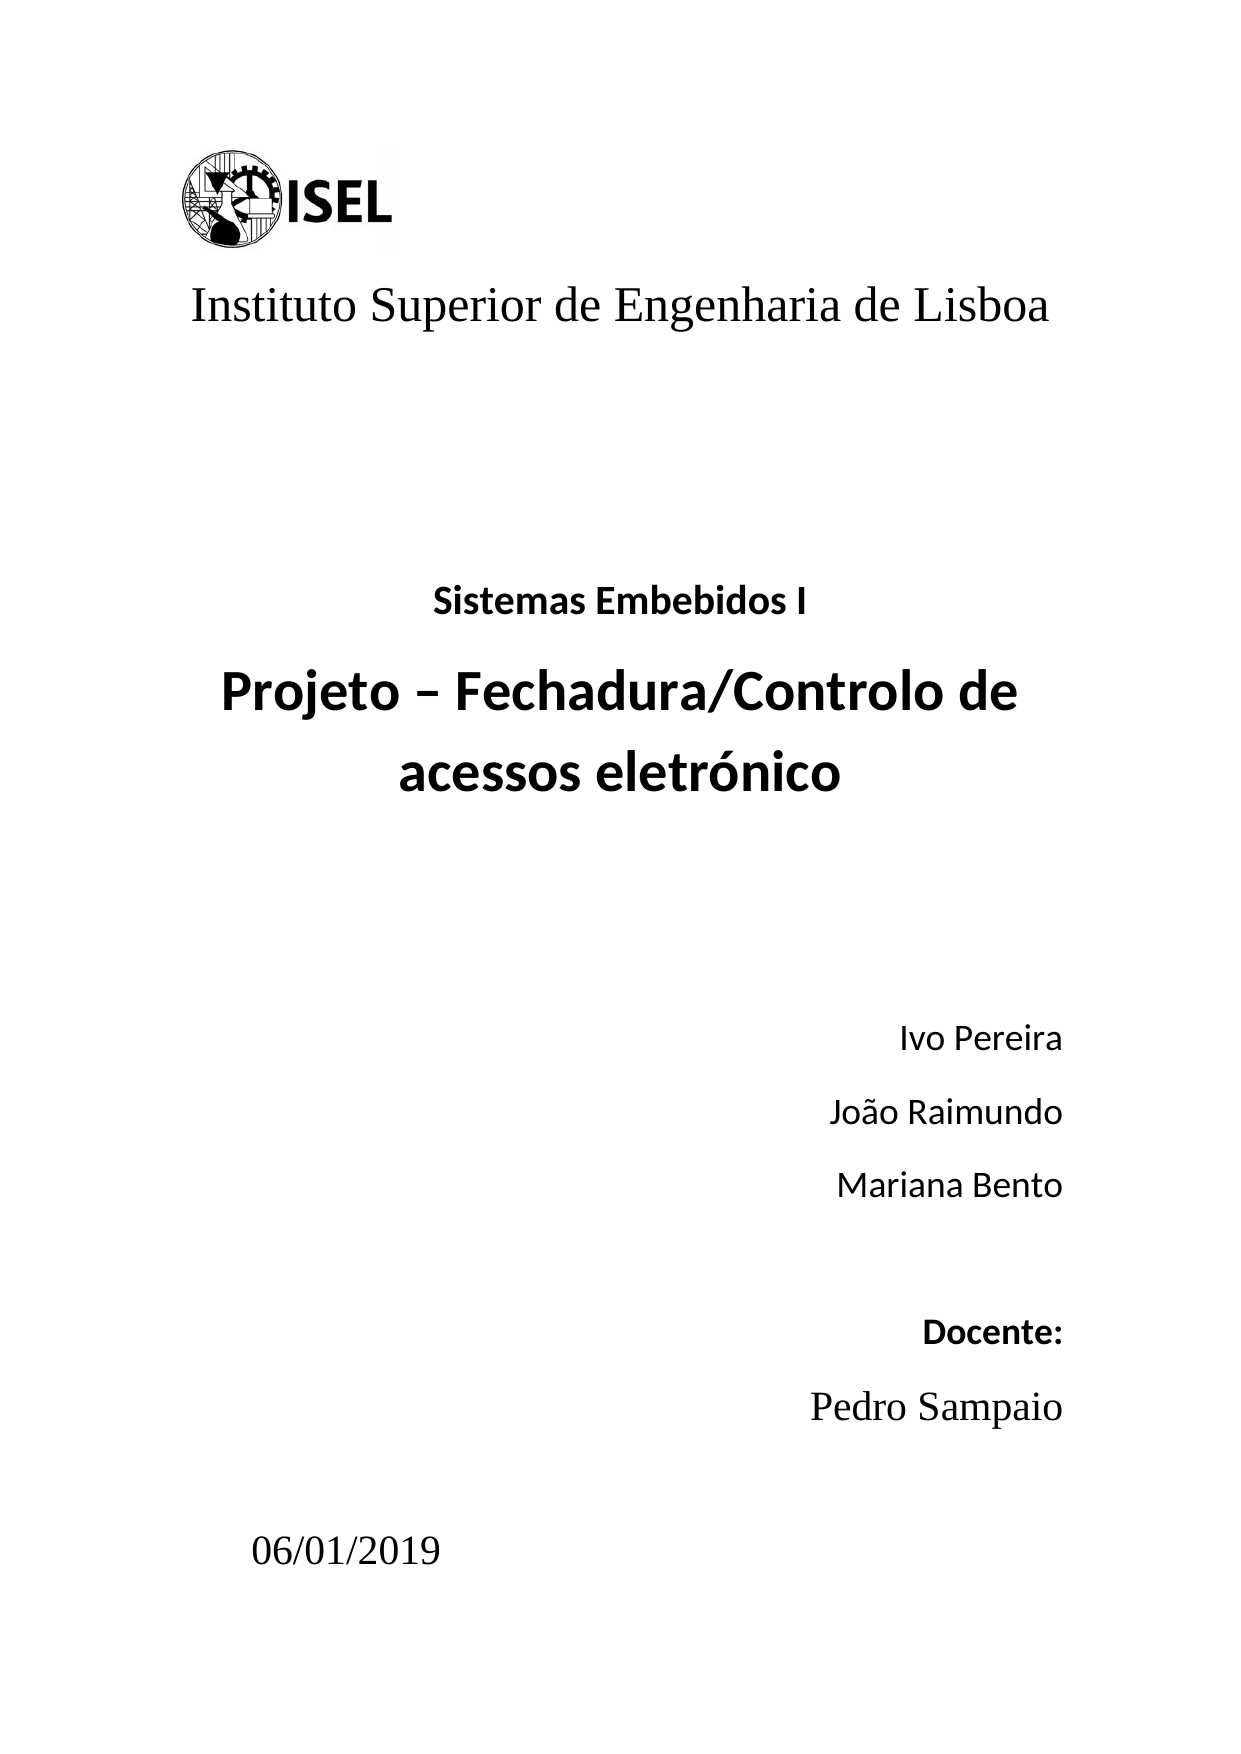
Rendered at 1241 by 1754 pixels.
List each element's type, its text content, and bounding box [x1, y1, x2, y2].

text Ivo Pereira [177, 1014, 1063, 1060]
text Pedro Sampaio [177, 1382, 1063, 1430]
text Sistemas Embebidos I [177, 574, 1063, 625]
text Docente: [177, 1308, 1063, 1354]
text Projeto – Fechadura/Controlo de acessos eletrónico [177, 653, 1063, 806]
text Instituto Superior de Engenharia de Lisboa [177, 275, 1063, 332]
text Mariana Bento [177, 1161, 1063, 1207]
picture [177, 147, 394, 251]
text João Raimundo [177, 1088, 1063, 1133]
text 06/01/2019 [177, 1526, 1063, 1573]
